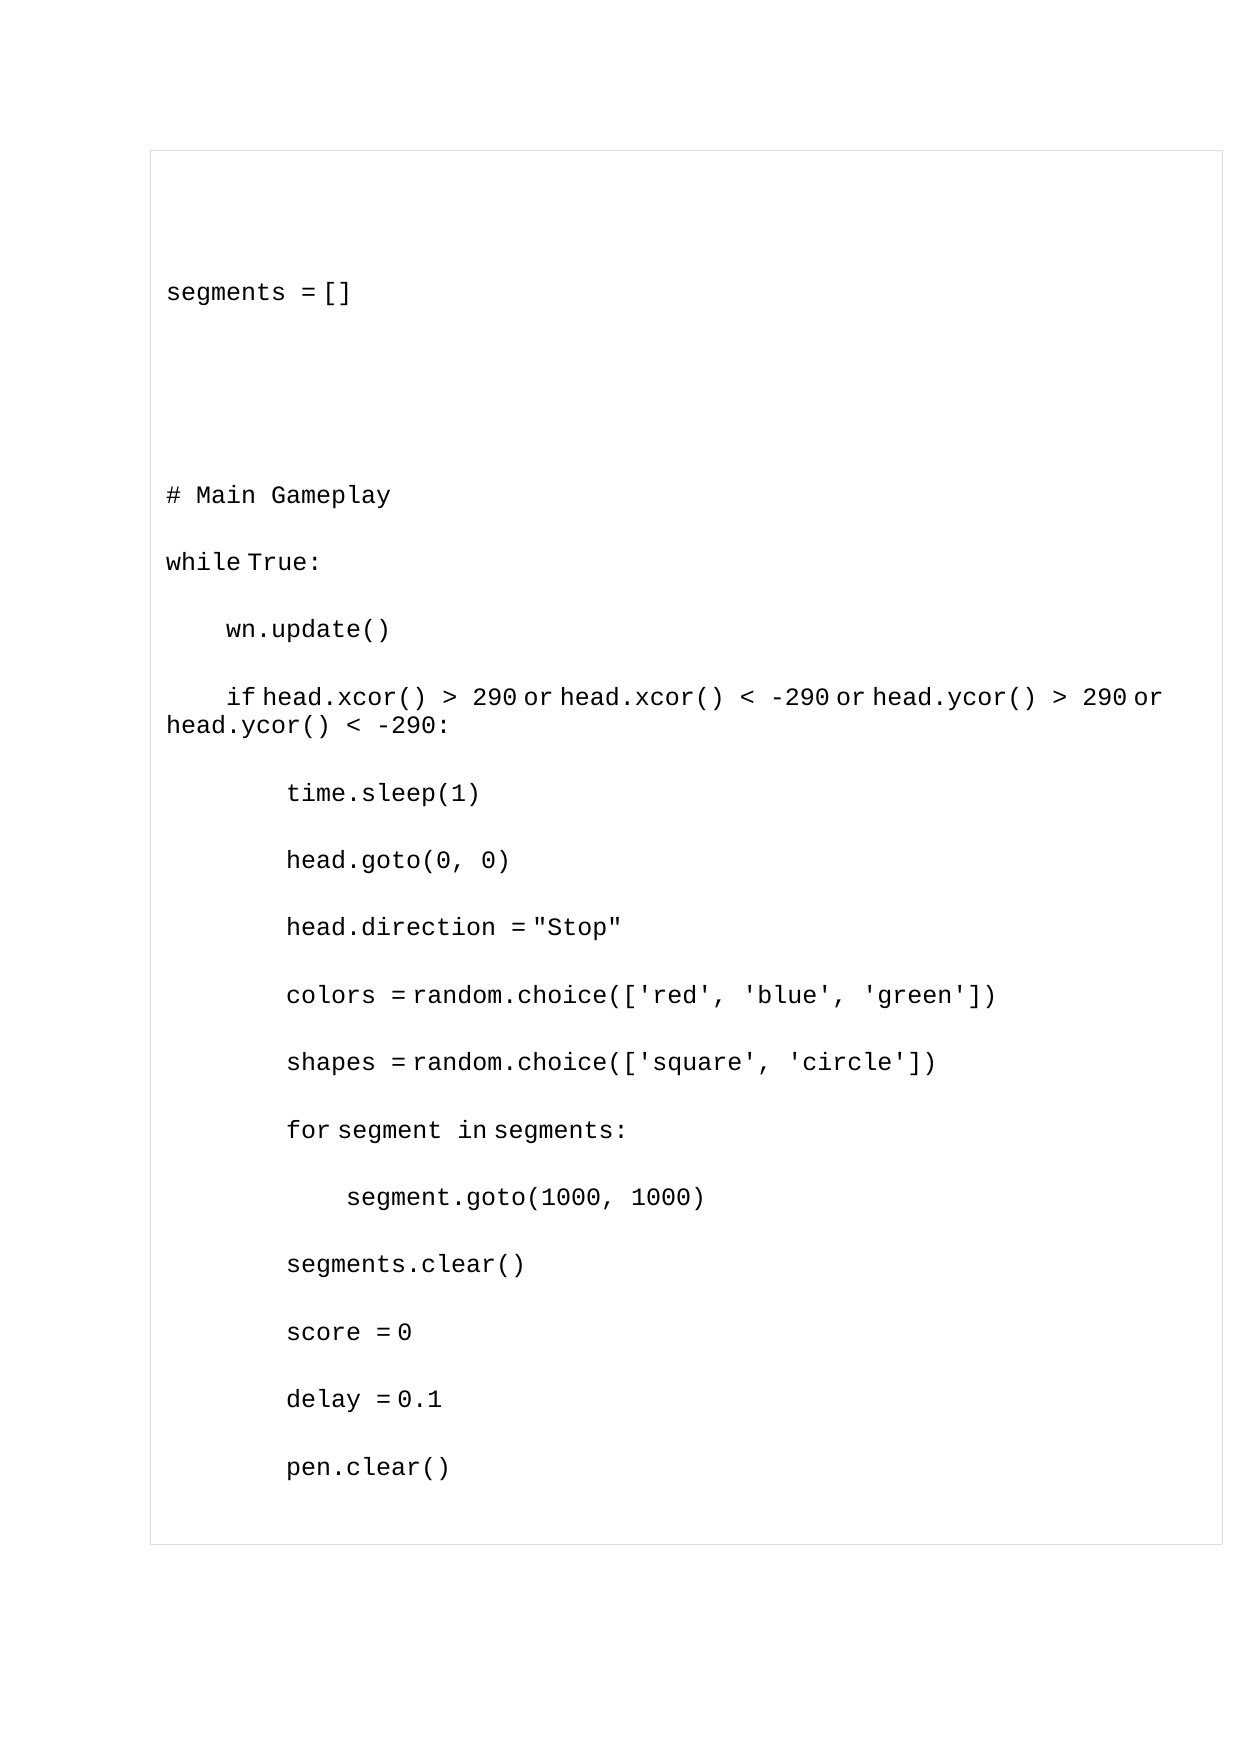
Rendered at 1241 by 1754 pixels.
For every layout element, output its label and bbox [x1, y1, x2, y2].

table_header [151, 151, 1222, 1543]
